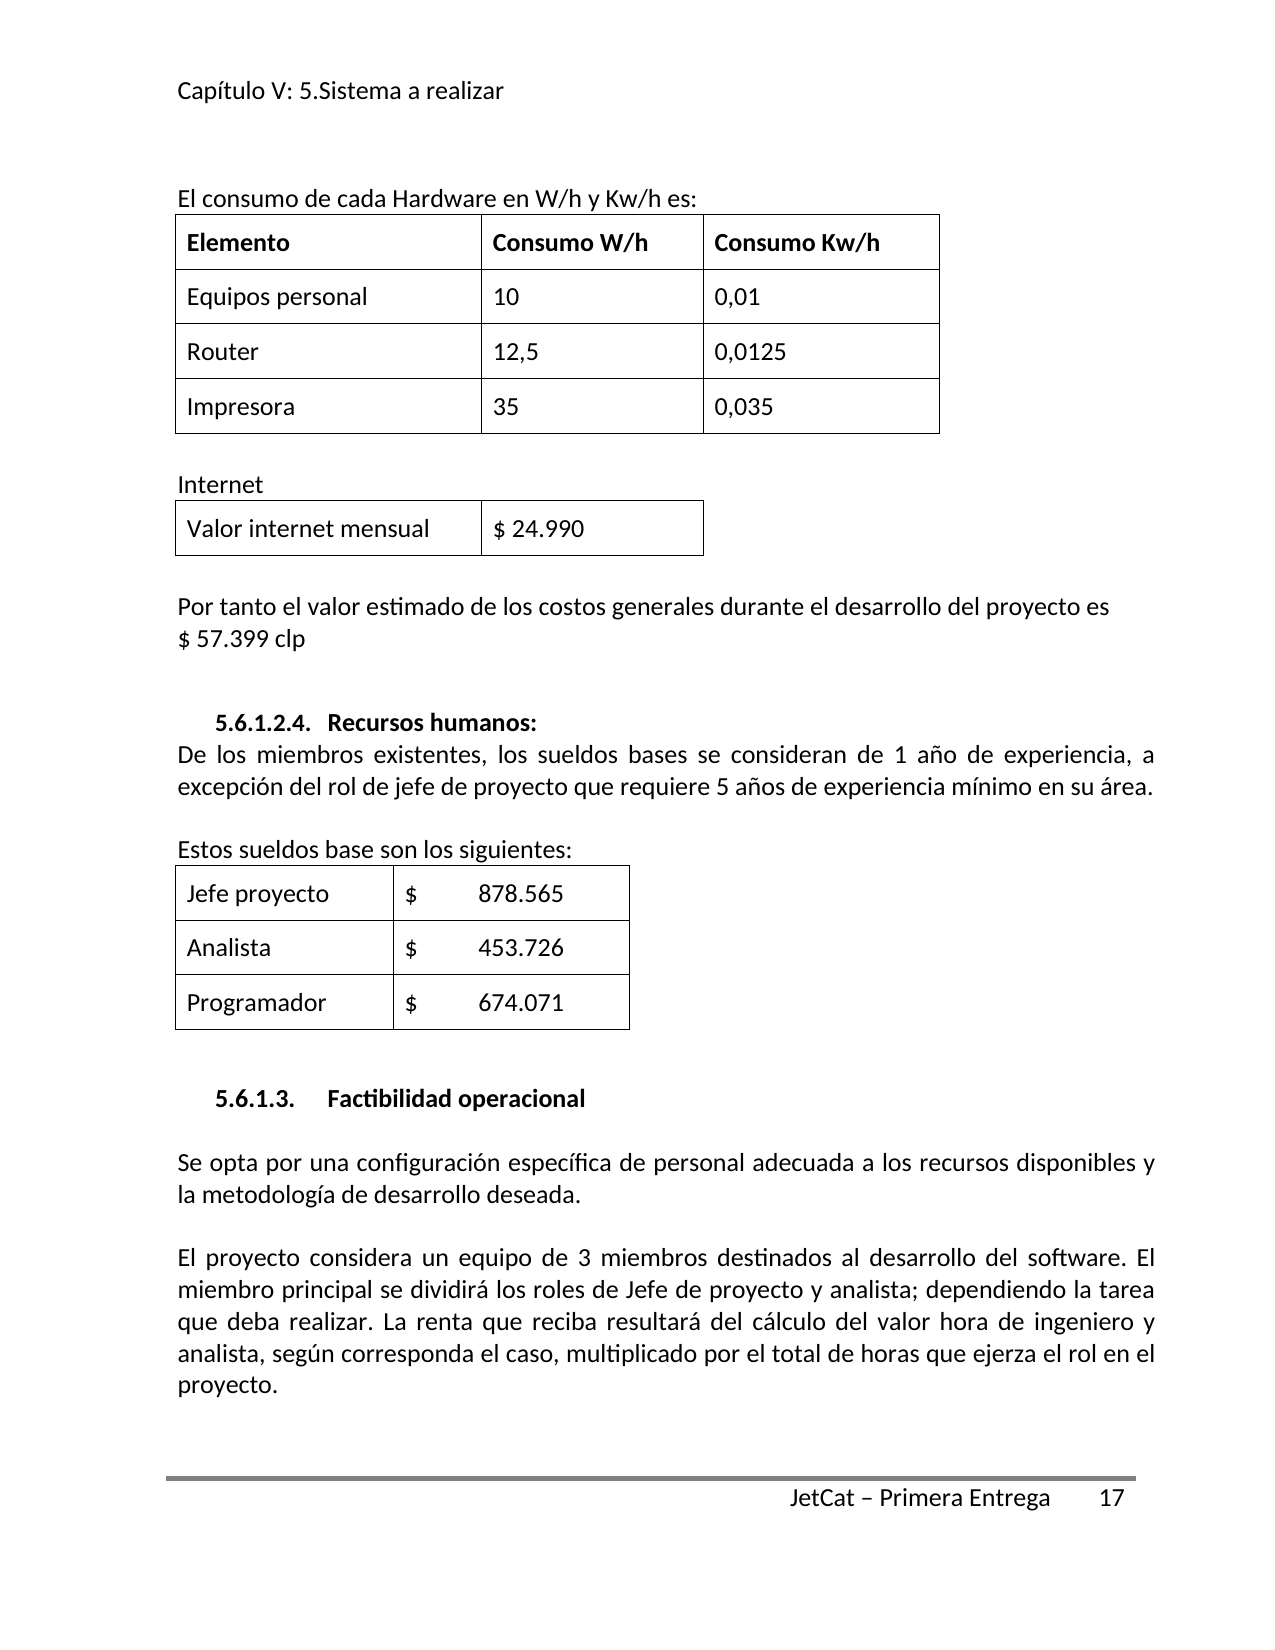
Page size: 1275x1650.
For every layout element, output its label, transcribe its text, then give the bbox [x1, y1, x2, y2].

table_header Elemento [176, 215, 481, 268]
table_cell Programador [176, 975, 393, 1029]
table_cell $ 674.071 [394, 975, 629, 1029]
table_header $ 24.990 [482, 501, 703, 554]
text De los miembros existentes, los sueldos bases se consideran de 1 año de experiencia, a excepción del rol de jefe de proyecto que requiere 5 años de experiencia mínimo en su área. [177, 738, 1157, 801]
subtitle Recursos humanos: [215, 706, 1157, 738]
text El consumo de cada Hardware en W/h y Kw/h es: [177, 182, 1157, 214]
table_cell 0,01 [704, 270, 939, 323]
table_cell 0,035 [704, 379, 939, 433]
text Por tanto el valor estimado de los costos generales durante el desarrollo del proyecto es [177, 590, 1157, 622]
text Estos sueldos base son los siguientes: [177, 833, 1157, 865]
table_cell 0,0125 [704, 324, 939, 378]
text $ 57.399 clp [177, 622, 1157, 653]
table_header Jefe proyecto [176, 866, 393, 919]
table_cell Analista [176, 921, 393, 974]
text Se opta por una configuración específica de personal adecuada a los recursos disponibles y la metodología de desarrollo deseada. [177, 1146, 1157, 1210]
text Internet [177, 468, 1157, 500]
table_cell $ 453.726 [394, 921, 629, 974]
table_cell Router [176, 324, 481, 378]
subtitle Factibilidad operacional [215, 1083, 1157, 1114]
table_cell Impresora [176, 379, 481, 433]
table_cell 35 [482, 379, 703, 433]
table_cell 12,5 [482, 324, 703, 378]
table_header Consumo W/h [482, 215, 703, 268]
table_header Consumo Kw/h [704, 215, 939, 268]
table_header $ 878.565 [394, 866, 629, 919]
table_cell Equipos personal [176, 270, 481, 323]
table_cell 10 [482, 270, 703, 323]
table_header Valor internet mensual [176, 501, 481, 554]
